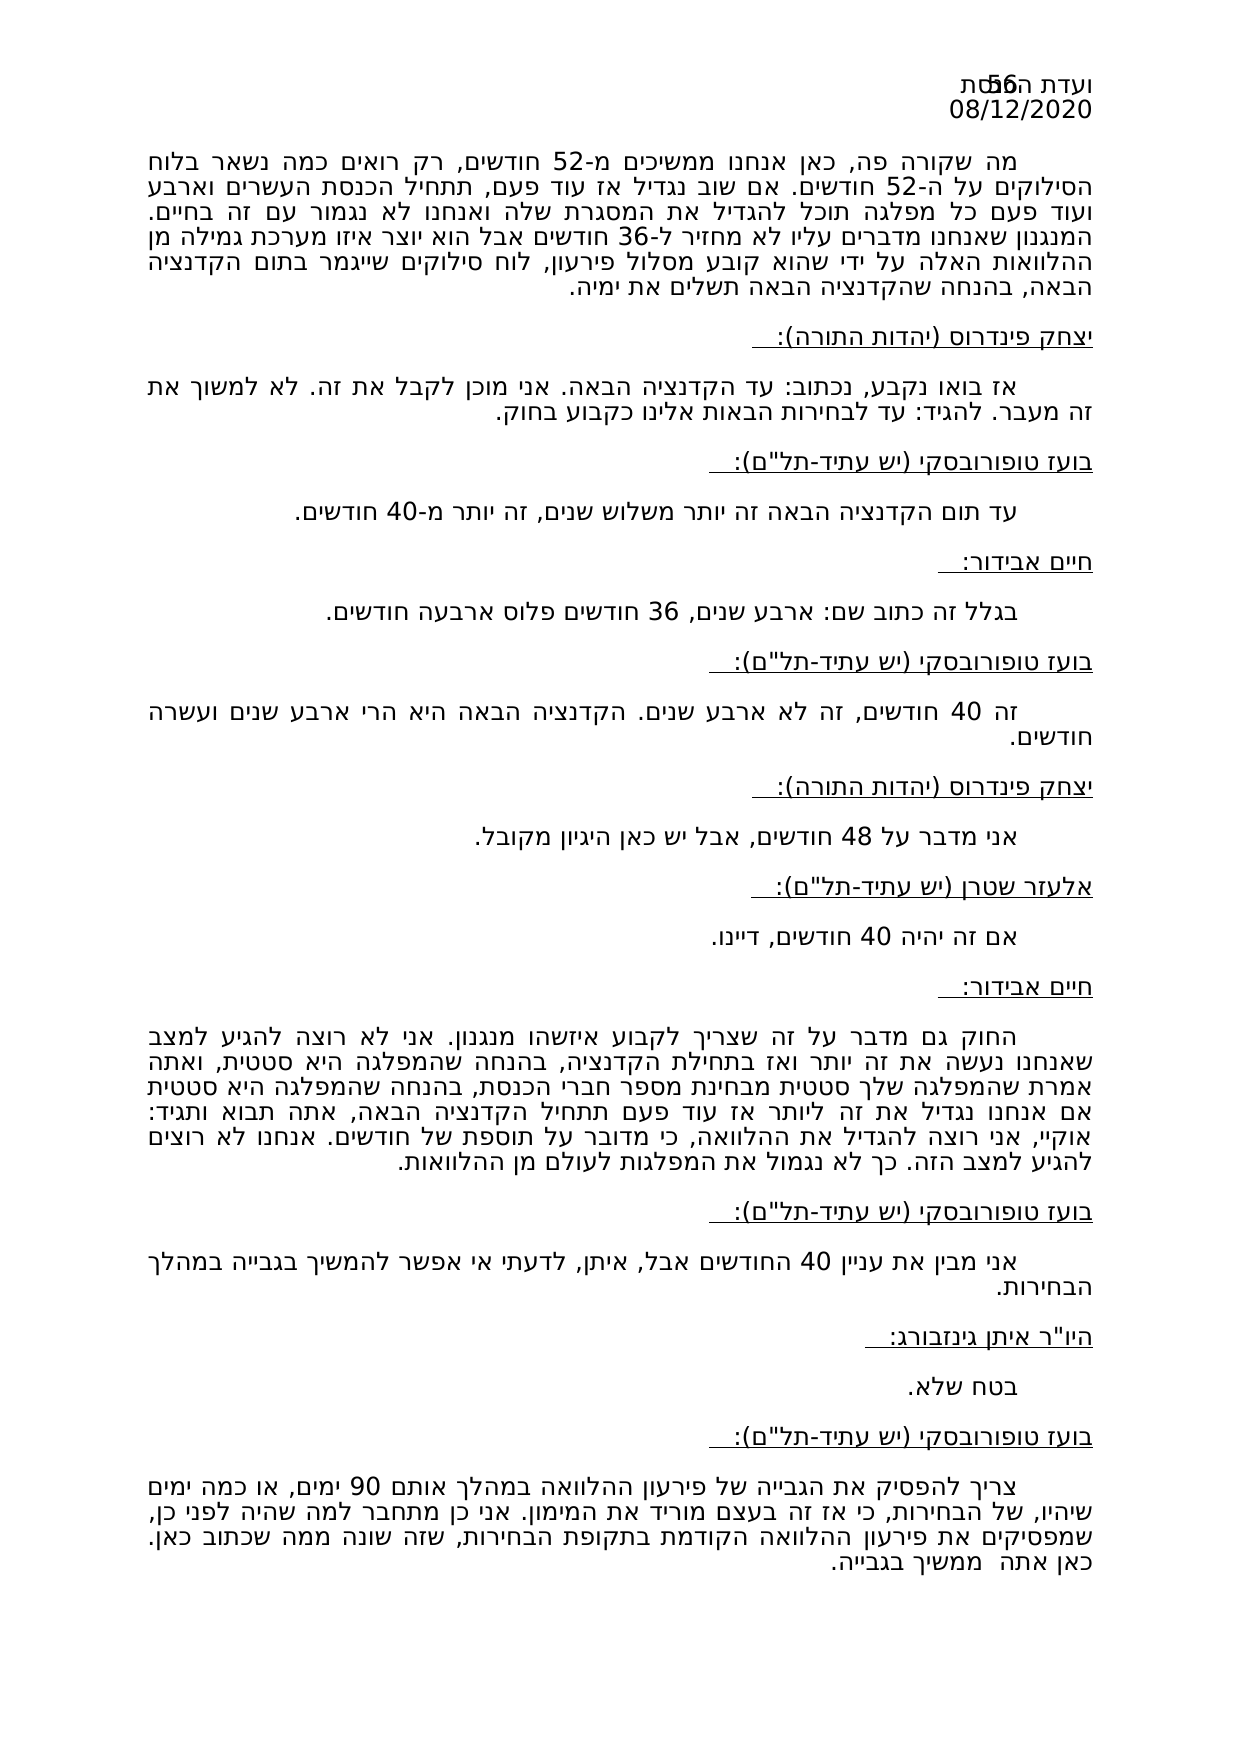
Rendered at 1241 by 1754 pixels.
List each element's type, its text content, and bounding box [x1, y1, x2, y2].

text בטח שלא. [147, 1375, 1093, 1400]
text << דובר >> בועז טופורובסקי (יש עתיד-תל"ם): << דובר >> [147, 650, 1093, 675]
text << דובר >> בועז טופורובסקי (יש עתיד-תל"ם): << דובר >> [147, 1425, 1093, 1450]
text << דובר >> אלעזר שטרן (יש עתיד-תל"ם): << דובר >> [147, 875, 1093, 900]
text אם זה יהיה 40 חודשים, דיינו. [147, 925, 1093, 950]
text זה 40 חודשים, זה לא ארבע שנים. הקדנציה הבאה היא הרי ארבע שנים ועשרה חודשים. [147, 700, 1093, 750]
text << דובר >> חיים אבידור: << דובר >> [147, 550, 1093, 575]
text << דובר >> חיים אבידור: << דובר >> [147, 975, 1093, 1000]
text אז בואו נקבע, נכתוב: עד הקדנציה הבאה. אני מוכן לקבל את זה. לא למשוך את זה מעבר. להגיד: עד לבחירות הבאות אלינו כקבוע בחוק. [147, 375, 1093, 425]
text החוק גם מדבר על זה שצריך לקבוע איזשהו מנגנון. אני לא רוצה להגיע למצב שאנחנו נעשה את זה יותר ואז בתחילת הקדנציה, בהנחה שהמפלגה היא סטטית, ואתה אמרת שהמפלגה שלך סטטית מבחינת מספר חברי הכנסת, בהנחה שהמפלגה היא סטטית אם אנחנו נגדיל את זה ליותר אז עוד פעם תתחיל הקדנציה הבאה, אתה תבוא ותגיד: אוקיי, אני רוצה להגדיל את ההלוואה, כי מדובר על תוספת של חודשים. אנחנו לא רוצים להגיע למצב הזה. כך לא נגמול את המפלגות לעולם מן ההלוואות. [147, 1025, 1093, 1175]
text עד תום הקדנציה הבאה זה יותר משלוש שנים, זה יותר מ-40 חודשים. [147, 500, 1093, 525]
text צריך להפסיק את הגבייה של פירעון ההלוואה במהלך אותם 90 ימים, או כמה ימים שיהיו, של הבחירות, כי אז זה בעצם מוריד את המימון. אני כן מתחבר למה שהיה לפני כן, שמפסיקים את פירעון ההלוואה הקודמת בתקופת הבחירות, שזה שונה ממה שכתוב כאן. כאן אתה ממשיך בגבייה. [147, 1475, 1093, 1575]
text אני מדבר על 48 חודשים, אבל יש כאן היגיון מקובל. [147, 825, 1093, 850]
text << דובר >> בועז טופורובסקי (יש עתיד-תל"ם): << דובר >> [147, 1200, 1093, 1225]
text << יור >> היו"ר איתן גינזבורג: << יור >> [147, 1325, 1093, 1350]
text << דובר >> יצחק פינדרוס (יהדות התורה): << דובר >> [147, 775, 1093, 800]
text אני מבין את עניין 40 החודשים אבל, איתן, לדעתי אי אפשר להמשיך בגבייה במהלך הבחירות. [147, 1250, 1093, 1300]
text << דובר >> בועז טופורובסקי (יש עתיד-תל"ם): << דובר >> [147, 450, 1093, 475]
text מה שקורה פה, כאן אנחנו ממשיכים מ-52 חודשים, רק רואים כמה נשאר בלוח הסילוקים על ה-52 חודשים. אם שוב נגדיל אז עוד פעם, תתחיל הכנסת העשרים וארבע ועוד פעם כל מפלגה תוכל להגדיל את המסגרת שלה ואנחנו לא נגמור עם זה בחיים. המנגנון שאנחנו מדברים עליו לא מחזיר ל-36 חודשים אבל הוא יוצר איזו מערכת גמילה מן ההלוואות האלה על ידי שהוא קובע מסלול פירעון, לוח סילוקים שייגמר בתום הקדנציה הבאה, בהנחה שהקדנציה הבאה תשלים את ימיה. [147, 150, 1093, 300]
text << דובר >> יצחק פינדרוס (יהדות התורה): << דובר >> [147, 325, 1093, 350]
text בגלל זה כתוב שם: ארבע שנים, 36 חודשים פלוס ארבעה חודשים. [147, 600, 1093, 625]
